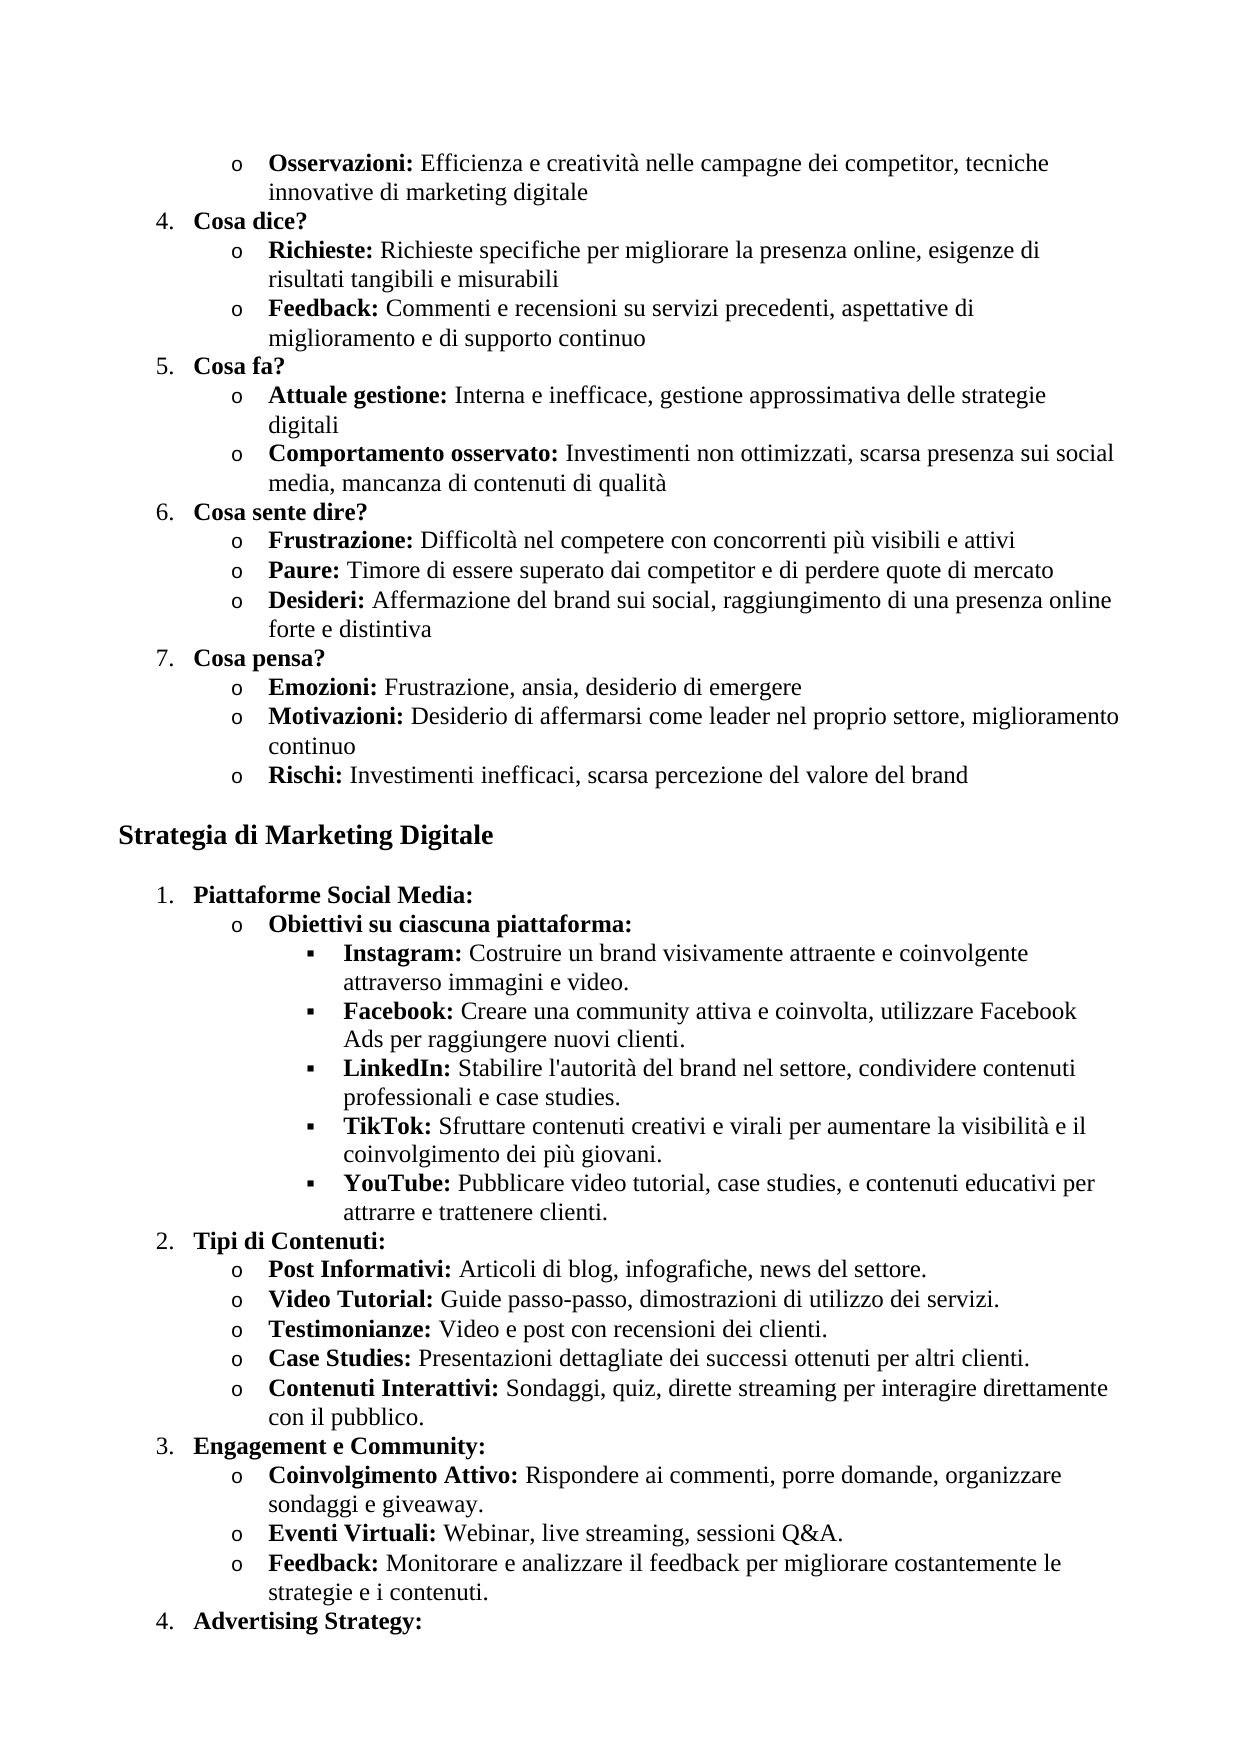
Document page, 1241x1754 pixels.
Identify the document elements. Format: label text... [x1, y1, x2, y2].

list Motivazioni: Desiderio di affermarsi come leader nel proprio settore, miglioramento continuo [231, 701, 1122, 760]
list Obiettivi su ciascuna piattaforma: [231, 909, 1122, 938]
list Contenuti Interattivi: Sondaggi, quiz, dirette streaming per interagire direttamente con il pubblico. [231, 1373, 1122, 1431]
list Desideri: Affermazione del brand sui social, raggiungimento di una presenza online forte e distintiva [231, 585, 1122, 643]
list Paure: Timore di essere superato dai competitor e di perdere quote di mercato [231, 555, 1122, 585]
list Coinvolgimento Attivo: Rispondere ai commenti, porre domande, organizzare sondaggi e giveaway. [231, 1460, 1122, 1518]
list Rischi: Investimenti inefficaci, scarsa percezione del valore del brand [231, 760, 1122, 789]
list Frustrazione: Difficoltà nel competere con concorrenti più visibili e attivi [231, 526, 1122, 555]
list Eventi Virtuali: Webinar, live streaming, sessioni Q&A. [231, 1518, 1122, 1548]
list Richieste: Richieste specifiche per migliorare la presenza online, esigenze di risultati tangibili e misurabili [231, 235, 1122, 293]
list Feedback: Commenti e recensioni su servizi precedenti, aspettative di miglioramento e di supporto continuo [231, 293, 1122, 351]
list Post Informativi: Articoli di blog, infografiche, news del settore. [231, 1254, 1122, 1284]
list Cosa dice? [156, 206, 1122, 235]
list Cosa sente dire? [156, 497, 1122, 526]
list Cosa pensa? [156, 643, 1122, 672]
list Advertising Strategy: [156, 1606, 1122, 1635]
list Feedback: Monitorare e analizzare il feedback per migliorare costantemente le strategie e i contenuti. [231, 1548, 1122, 1606]
list Osservazioni: Efficienza e creatività nelle campagne dei competitor, tecniche innovative di marketing digitale [231, 148, 1122, 206]
list Emozioni: Frustrazione, ansia, desiderio di emergere [231, 672, 1122, 701]
list TikTok: Sfruttare contenuti creativi e virali per aumentare la visibilità e il coinvolgimento dei più giovani. [306, 1111, 1122, 1168]
list YouTube: Pubblicare video tutorial, case studies, e contenuti educativi per attrarre e trattenere clienti. [306, 1168, 1122, 1226]
list LinkedIn: Stabilire l'autorità del brand nel settore, condividere contenuti professionali e case studies. [306, 1053, 1122, 1111]
list Testimonianze: Video e post con recensioni dei clienti. [231, 1314, 1122, 1343]
list Facebook: Creare una community attiva e coinvolta, utilizzare Facebook Ads per raggiungere nuovi clienti. [306, 996, 1122, 1053]
list Video Tutorial: Guide passo-passo, dimostrazioni di utilizzo dei servizi. [231, 1284, 1122, 1314]
list Comportamento osservato: Investimenti non ottimizzati, scarsa presenza sui social media, mancanza di contenuti di qualità [231, 438, 1122, 497]
list Cosa fa? [156, 351, 1122, 380]
list Engagement e Community: [156, 1431, 1122, 1460]
list Instagram: Costruire un brand visivamente attraente e coinvolgente attraverso immagini e video. [306, 938, 1122, 996]
list Tipi di Contenuti: [156, 1226, 1122, 1254]
text Strategia di Marketing Digitale [118, 818, 1122, 851]
list Case Studies: Presentazioni dettagliate dei successi ottenuti per altri clienti. [231, 1343, 1122, 1373]
list Piattaforme Social Media: [156, 880, 1122, 909]
list Attuale gestione: Interna e inefficace, gestione approssimativa delle strategie digitali [231, 380, 1122, 438]
